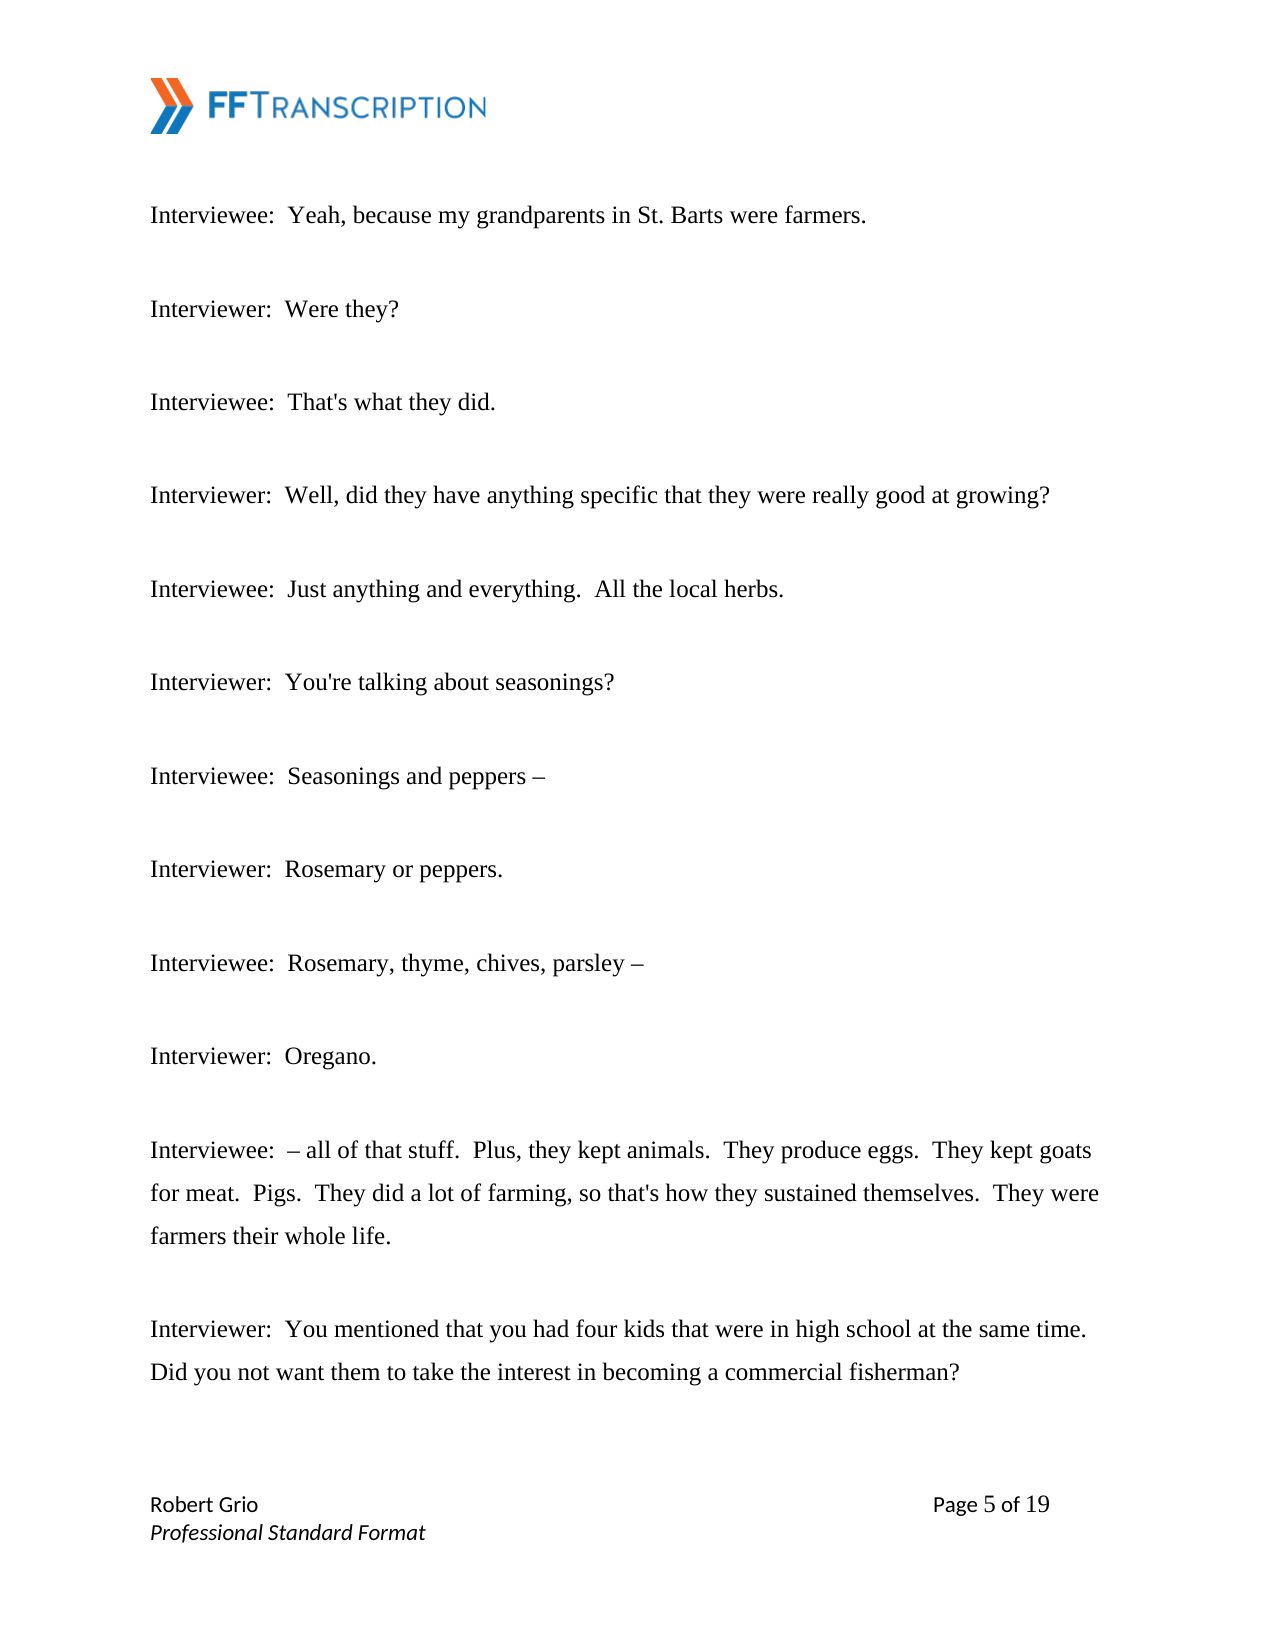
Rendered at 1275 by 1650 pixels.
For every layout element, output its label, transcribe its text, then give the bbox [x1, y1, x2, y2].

text Interviewee: Rosemary, thyme, chives, parsley – [150, 948, 1125, 977]
text Interviewee: That's what they did. [150, 387, 1125, 416]
text Interviewee: Yeah, because my grandparents in St. Barts were farmers. [150, 200, 1125, 229]
text Interviewee: Seasonings and peppers – [150, 761, 1125, 790]
text Interviewer: You mentioned that you had four kids that were in high school at the same time. Did you not want them to take the interest in becoming a commercial fisherman? [150, 1314, 1125, 1386]
text Interviewee: – all of that stuff. Plus, they kept animals. They produce eggs. They kept goats for meat. Pigs. They did a lot of farming, so that's how they sustained themselves. They were farmers their whole life. [150, 1135, 1125, 1250]
text Interviewer: Well, did they have anything specific that they were really good at growing? [150, 481, 1125, 509]
picture [150, 78, 486, 134]
text Interviewee: Just anything and everything. All the local herbs. [150, 574, 1125, 603]
text Interviewer: Rosemary or peppers. [150, 854, 1125, 883]
text Interviewer: Oregano. [150, 1041, 1125, 1070]
text Interviewer: You're talking about seasonings? [150, 667, 1125, 696]
text Interviewer: Were they? [150, 294, 1125, 322]
